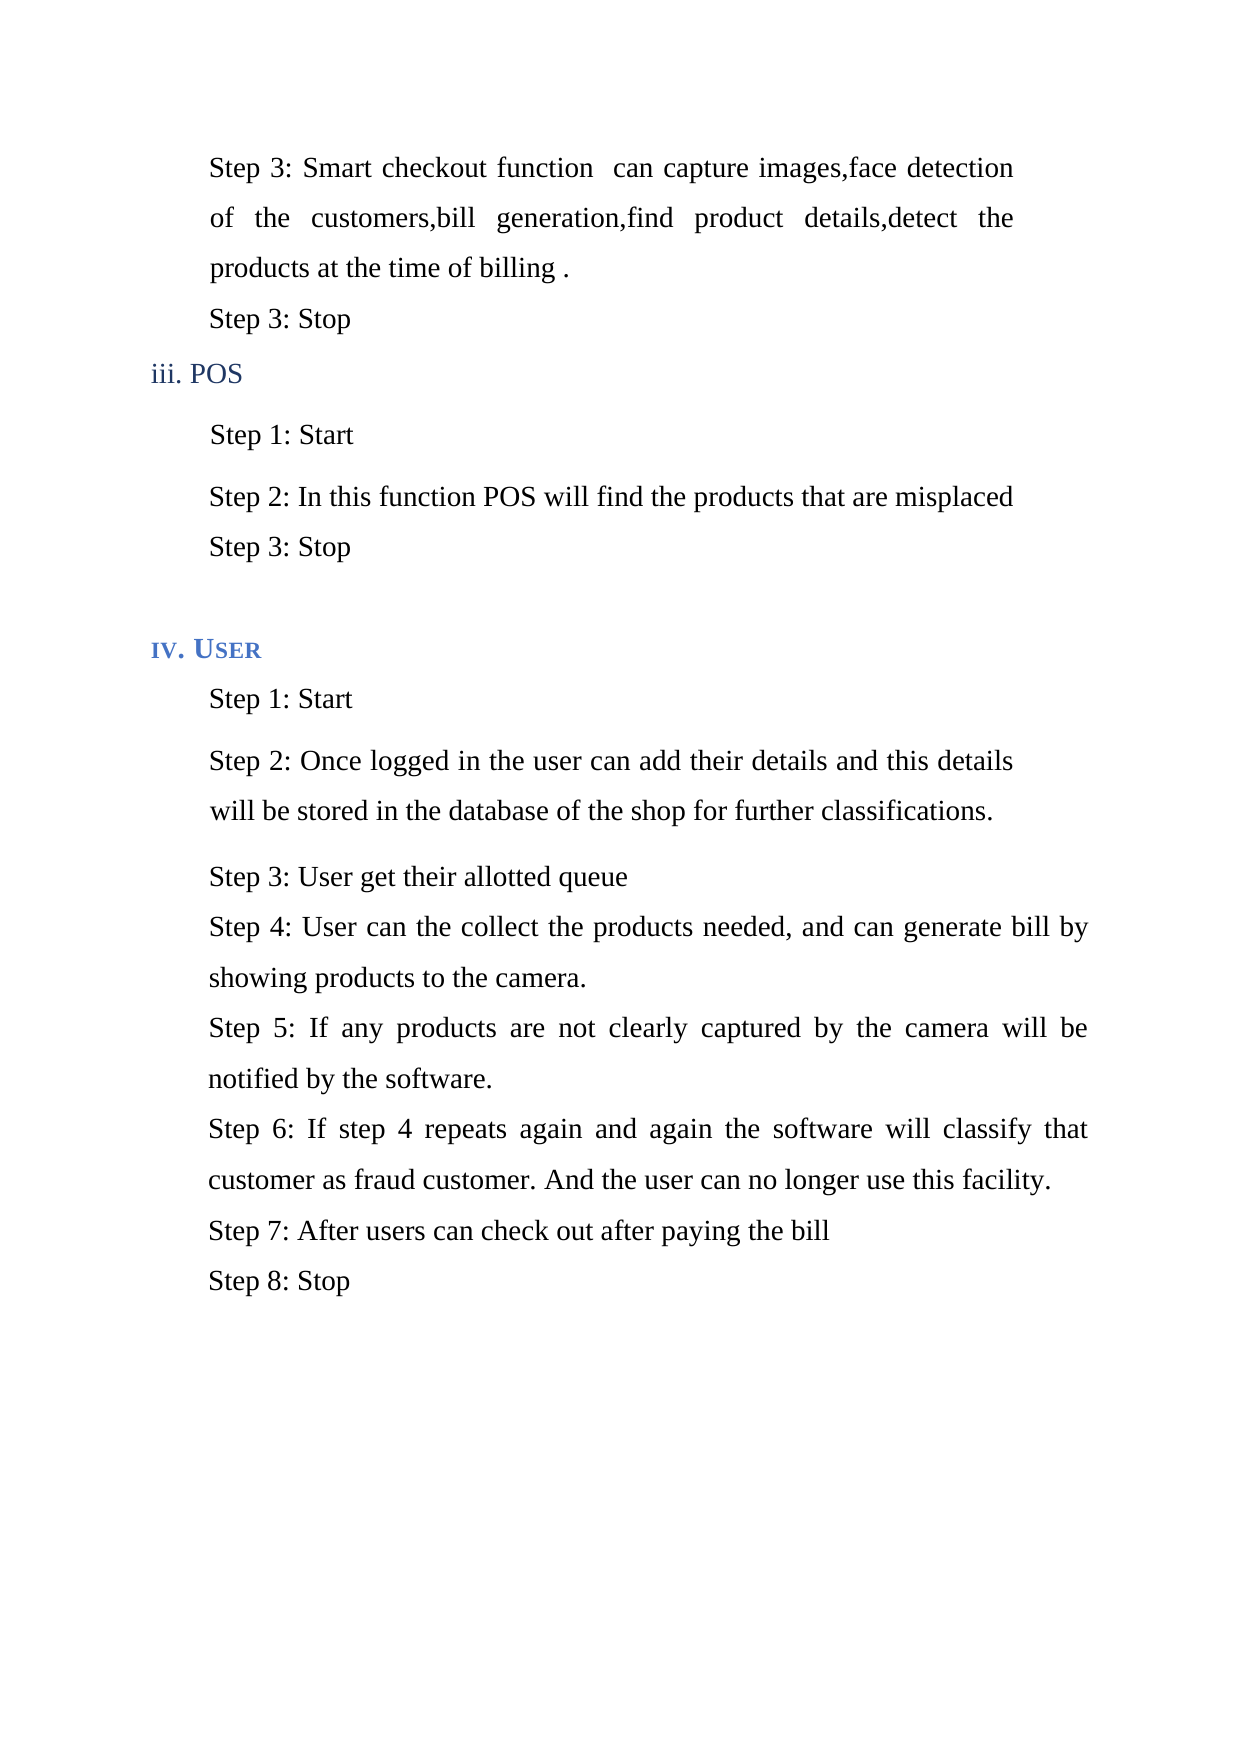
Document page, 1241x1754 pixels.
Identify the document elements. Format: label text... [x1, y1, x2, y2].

text Step 2: Once logged in the user can add their details and this details will be stored in the database of the shop for further classifications. [208, 743, 1014, 827]
text iv. User [151, 631, 545, 664]
text Step 7: After users can check out after paying the bill [150, 1213, 1090, 1246]
text Step 1: Start [208, 681, 1014, 715]
text Step 3: Stop [208, 529, 1014, 563]
text Step 2: In this function POS will find the products that are misplaced [208, 479, 1014, 512]
text Step 4: User can the collect the products needed, and can generate bill by showing products to the camera. [208, 909, 1090, 993]
text Step 1: Start [208, 417, 1014, 451]
subtitle iii. POS [151, 356, 1018, 389]
text Step 8: Stop [150, 1263, 1090, 1297]
text Step 3: User get their allotted queue [150, 859, 1090, 892]
text Step 6: If step 4 repeats again and again the software will classify that customer as fraud customer. And the user can no longer use this facility. [208, 1112, 1090, 1195]
text Step 3: Stop [208, 301, 1014, 335]
text Step 5: If any products are not clearly captured by the camera will be notified by the software. [208, 1011, 1090, 1094]
text Step 3: Smart checkout function can capture images,face detection of the customers,bill generation,find product details,detect the products at the time of billing . [208, 150, 1014, 284]
